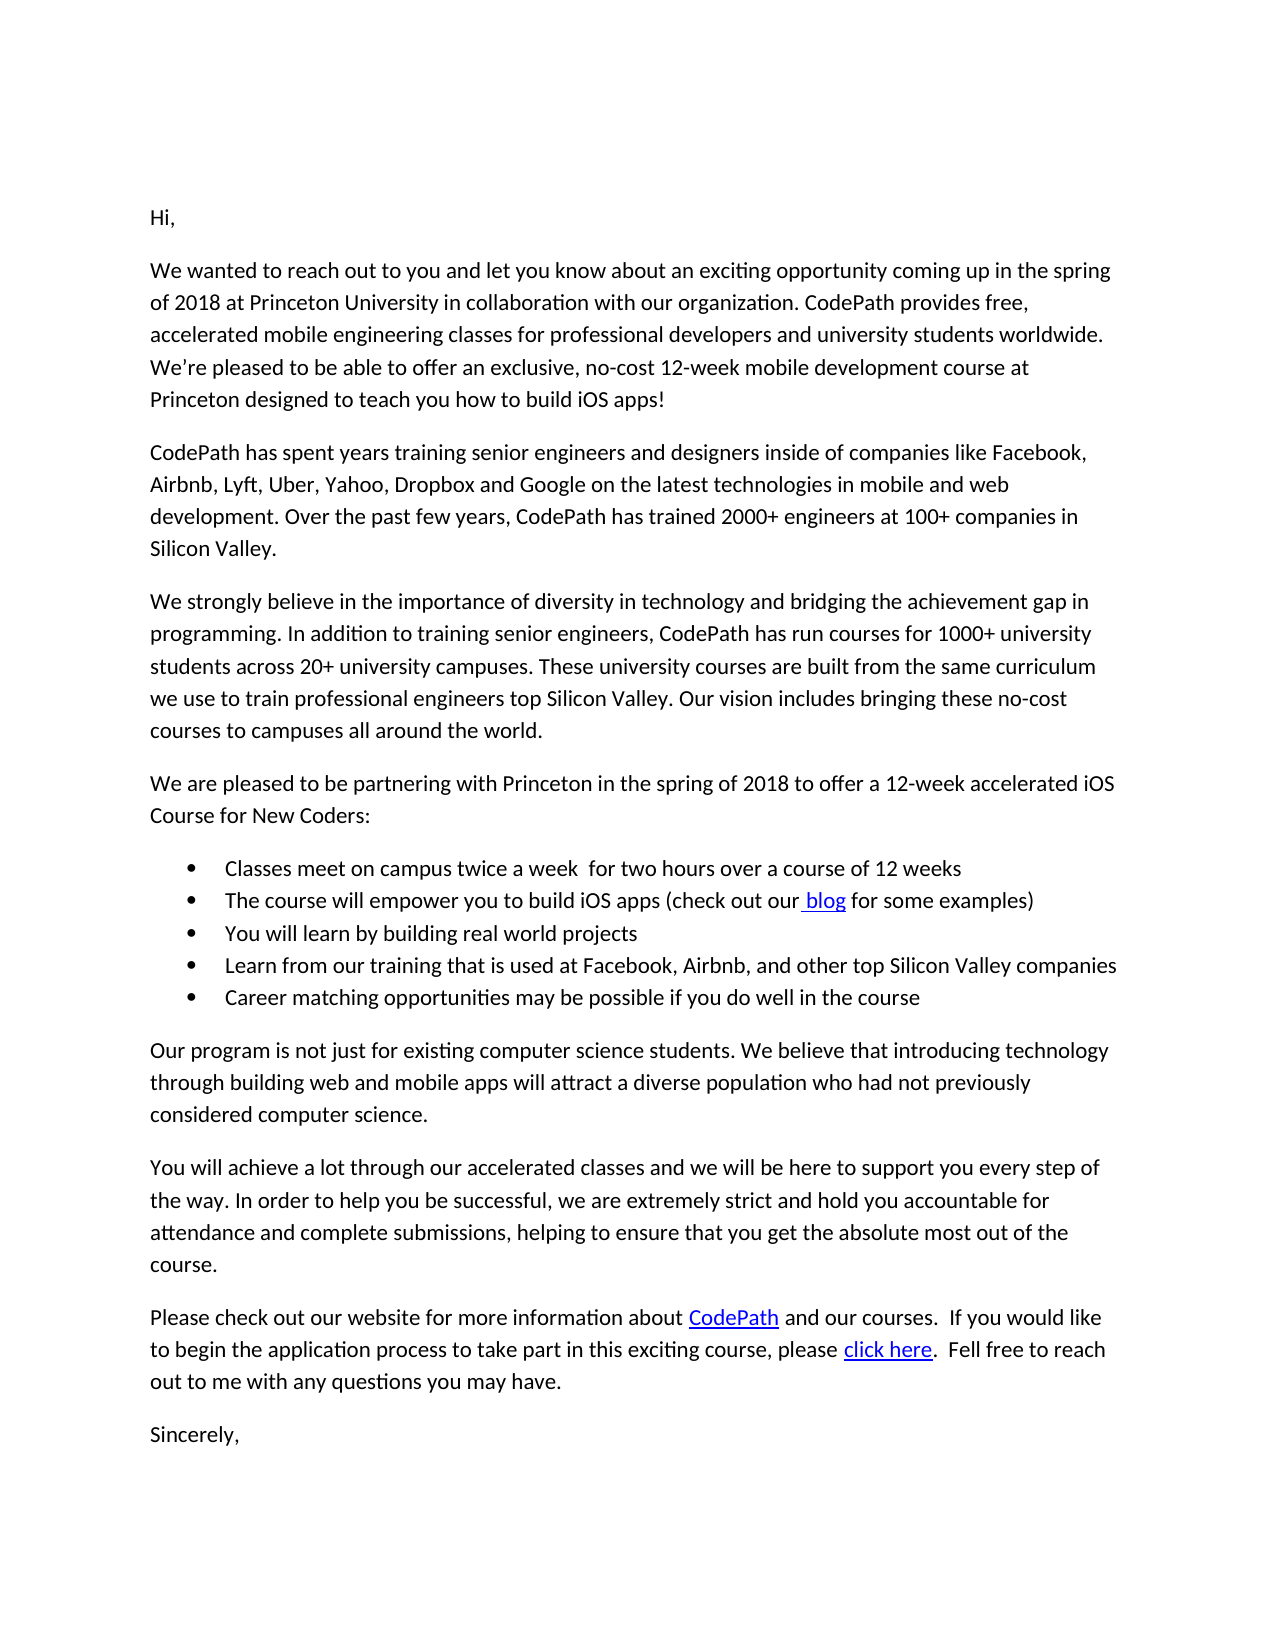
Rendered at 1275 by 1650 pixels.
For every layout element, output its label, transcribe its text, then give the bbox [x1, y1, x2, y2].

list You will learn by building real world projects [187, 919, 1125, 947]
text We are pleased to be partnering with Princeton in the spring of 2018 to offer a 12-week accelerated iOS Course for New Coders: [150, 769, 1125, 829]
text Please check out our website for more information about CodePath and our courses. If you would like to begin the application process to take part in this exciting course, please click here. Fell free to reach out to me with any questions you may have. [150, 1303, 1125, 1396]
list Classes meet on campus twice a week for two hours over a course of 12 weeks [187, 854, 1125, 882]
text Sincerely, [150, 1421, 1125, 1448]
text Hi, [150, 203, 1125, 231]
text We strongly believe in the importance of diversity in technology and bridging the achievement gap in programming. In addition to training senior engineers, CodePath has run courses for 1000+ university students across 20+ university campuses. These university courses are built from the same curriculum we use to train professional engineers top Silicon Valley. Our vision includes bringing these no-cost courses to campuses all around the world. [150, 587, 1125, 744]
text Our program is not just for existing computer science students. We believe that introducing technology through building web and mobile apps will attract a diverse population who had not previously considered computer science. [150, 1036, 1125, 1128]
list Learn from our training that is used at Facebook, Airbnb, and other top Silicon Valley companies [187, 951, 1125, 979]
list Career matching opportunities may be possible if you do well in the course [187, 983, 1125, 1011]
list The course will empower you to build iOS apps (check out our blog for some examples) [187, 887, 1125, 914]
text We wanted to reach out to you and let you know about an exciting opportunity coming up in the spring of 2018 at Princeton University in collaboration with our organization. CodePath provides free, accelerated mobile engineering classes for professional developers and university students worldwide. We’re pleased to be able to offer an exclusive, no-cost 12-week mobile development course at Princeton designed to teach you how to build iOS apps! [150, 256, 1125, 413]
text You will achieve a lot through our accelerated classes and we will be here to support you every step of the way. In order to help you be successful, we are extremely strict and hold you accountable for attendance and complete submissions, helping to ensure that you get the absolute most out of the course. [150, 1153, 1125, 1278]
text CodePath has spent years training senior engineers and designers inside of companies like Facebook, Airbnb, Lyft, Uber, Yahoo, Dropbox and Google on the latest technologies in mobile and web development. Over the past few years, CodePath has trained 2000+ engineers at 100+ companies in Silicon Valley. [150, 438, 1125, 562]
